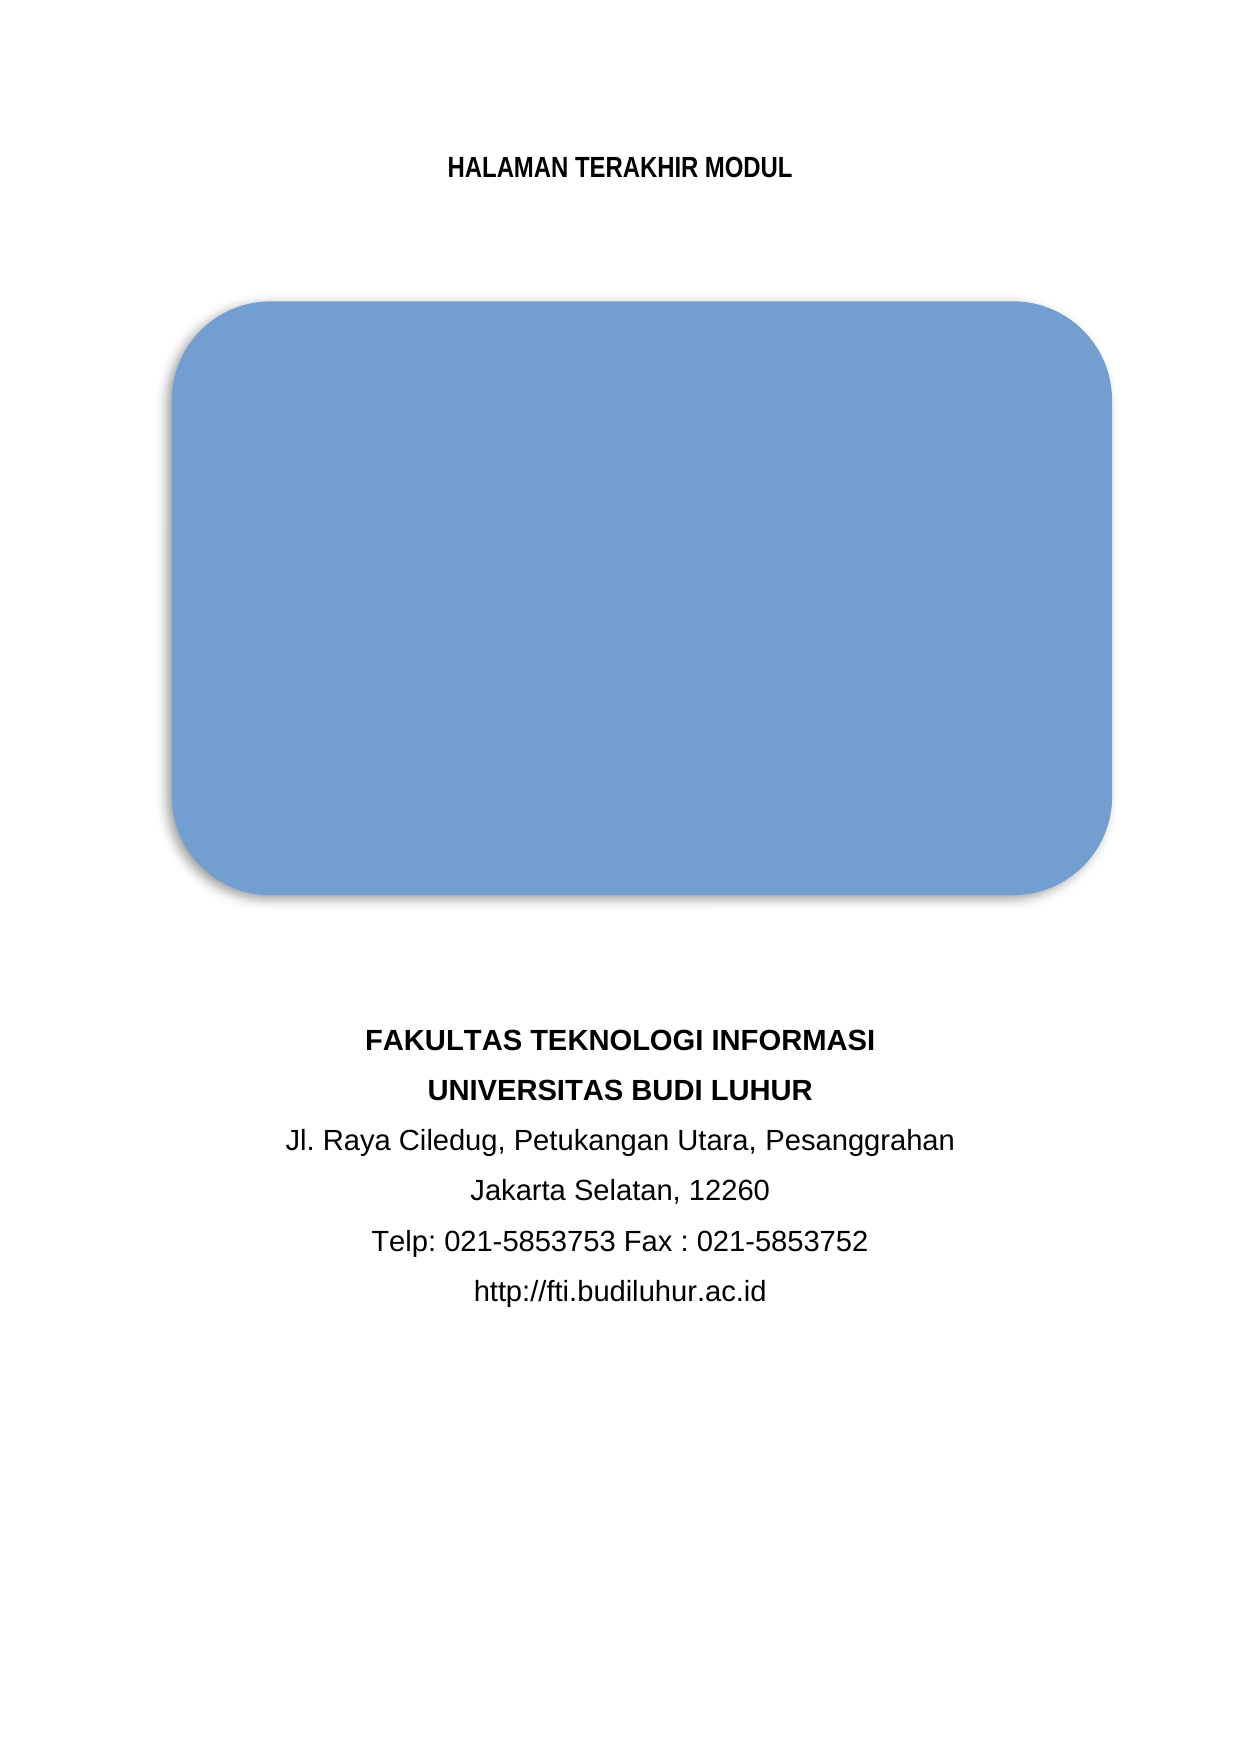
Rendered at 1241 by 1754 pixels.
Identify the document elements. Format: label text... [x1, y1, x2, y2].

text FAKULTAS TEKNOLOGI INFORMASI [150, 1022, 1090, 1056]
text Jl. Raya Ciledug, Petukangan Utara, Pesanggrahan [150, 1123, 1090, 1157]
text http://fti.budiluhur.ac.id [150, 1274, 1090, 1308]
text HALAMAN TERAKHIR MODUL [150, 150, 1090, 183]
text Telp: 021-5853753 Fax : 021-5853752 [150, 1224, 1090, 1257]
text UNIVERSITAS BUDI LUHUR [150, 1073, 1090, 1106]
text Jakarta Selatan, 12260 [150, 1173, 1090, 1207]
